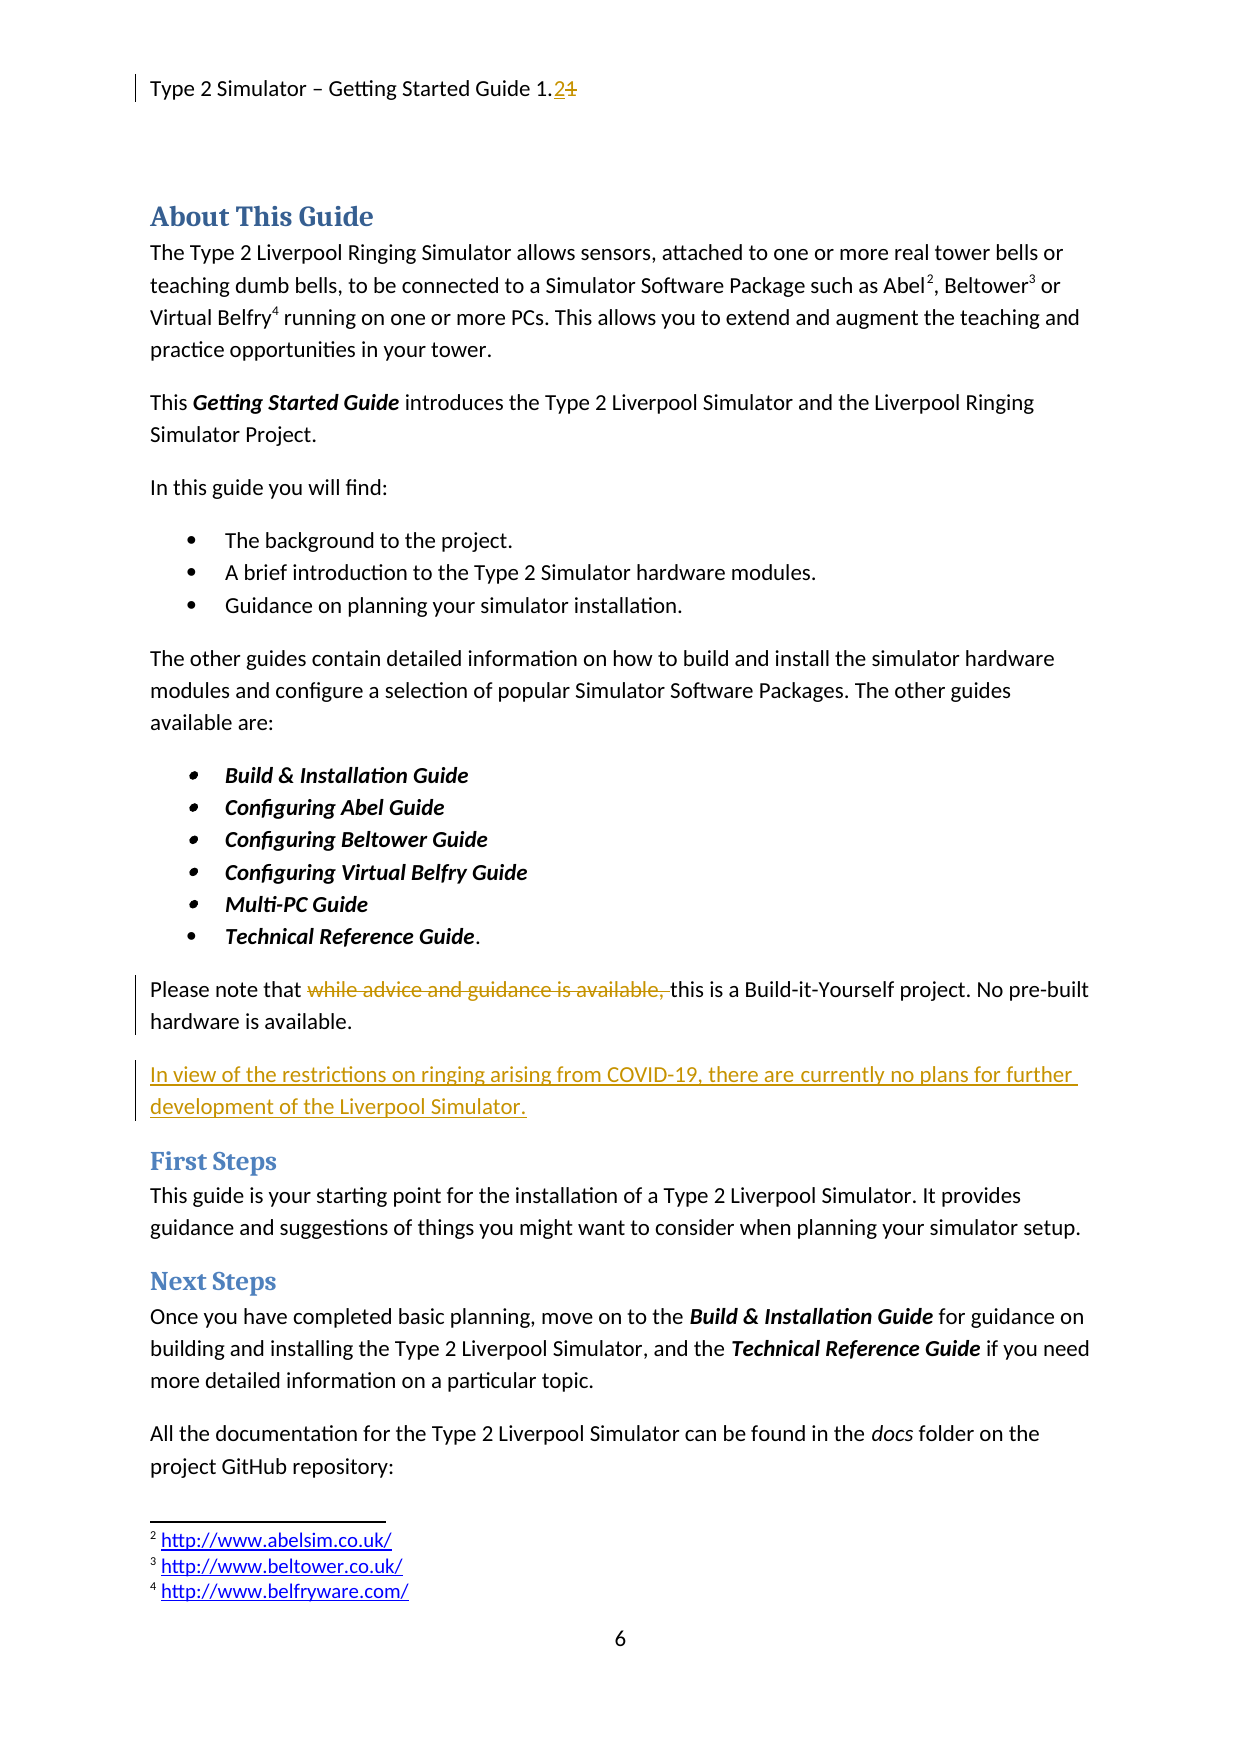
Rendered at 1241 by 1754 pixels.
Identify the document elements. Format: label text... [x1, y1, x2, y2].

list Configuring Virtual Belfry Guide [187, 858, 1090, 886]
subtitle About This Guide [150, 200, 1090, 233]
list Guidance on planning your simulator installation. [187, 591, 1090, 619]
subtitle First Steps [150, 1146, 1090, 1177]
text This guide is your starting point for the installation of a Type 2 Liverpool Simulator. It provides guidance and suggestions of things you might want to consider when planning your simulator setup. [150, 1181, 1090, 1241]
list Build & Installation Guide [187, 761, 1090, 789]
list Configuring Beltower Guide [187, 826, 1090, 853]
list Technical Reference Guide. [187, 922, 1090, 950]
subtitle Next Steps [150, 1266, 1090, 1298]
text The other guides contain detailed information on how to build and install the simulator hardware modules and configure a selection of popular Simulator Software Packages. The other guides available are: [150, 644, 1090, 736]
text All the documentation for the Type 2 Liverpool Simulator can be found in the docs folder on the project GitHub repository: [150, 1419, 1090, 1480]
list A brief introduction to the Type 2 Simulator hardware modules. [187, 558, 1090, 587]
list Configuring Abel Guide [187, 793, 1090, 821]
list The background to the project. [187, 526, 1090, 554]
text Please note that this is a Build-it-Yourself project. No pre-built hardware is available. [150, 975, 1090, 1035]
text The Type 2 Liverpool Ringing Simulator allows sensors, attached to one or more real tower bells or teaching dumb bells, to be connected to a Simulator Software Package such as Abel, Beltower or Virtual Belfry running on one or more PCs. This allows you to extend and augment the teaching and practice opportunities in your tower. [150, 238, 1090, 363]
text In this guide you will find: [150, 473, 1090, 501]
text Once you have completed basic planning, move on to the Build & Installation Guide for guidance on building and installing the Type 2 Liverpool Simulator, and the Technical Reference Guide if you need more detailed information on a particular topic. [150, 1302, 1090, 1394]
text This Getting Started Guide introduces the Type 2 Liverpool Simulator and the Liverpool Ringing Simulator Project. [150, 388, 1090, 448]
list Multi-PC Guide [187, 890, 1090, 918]
